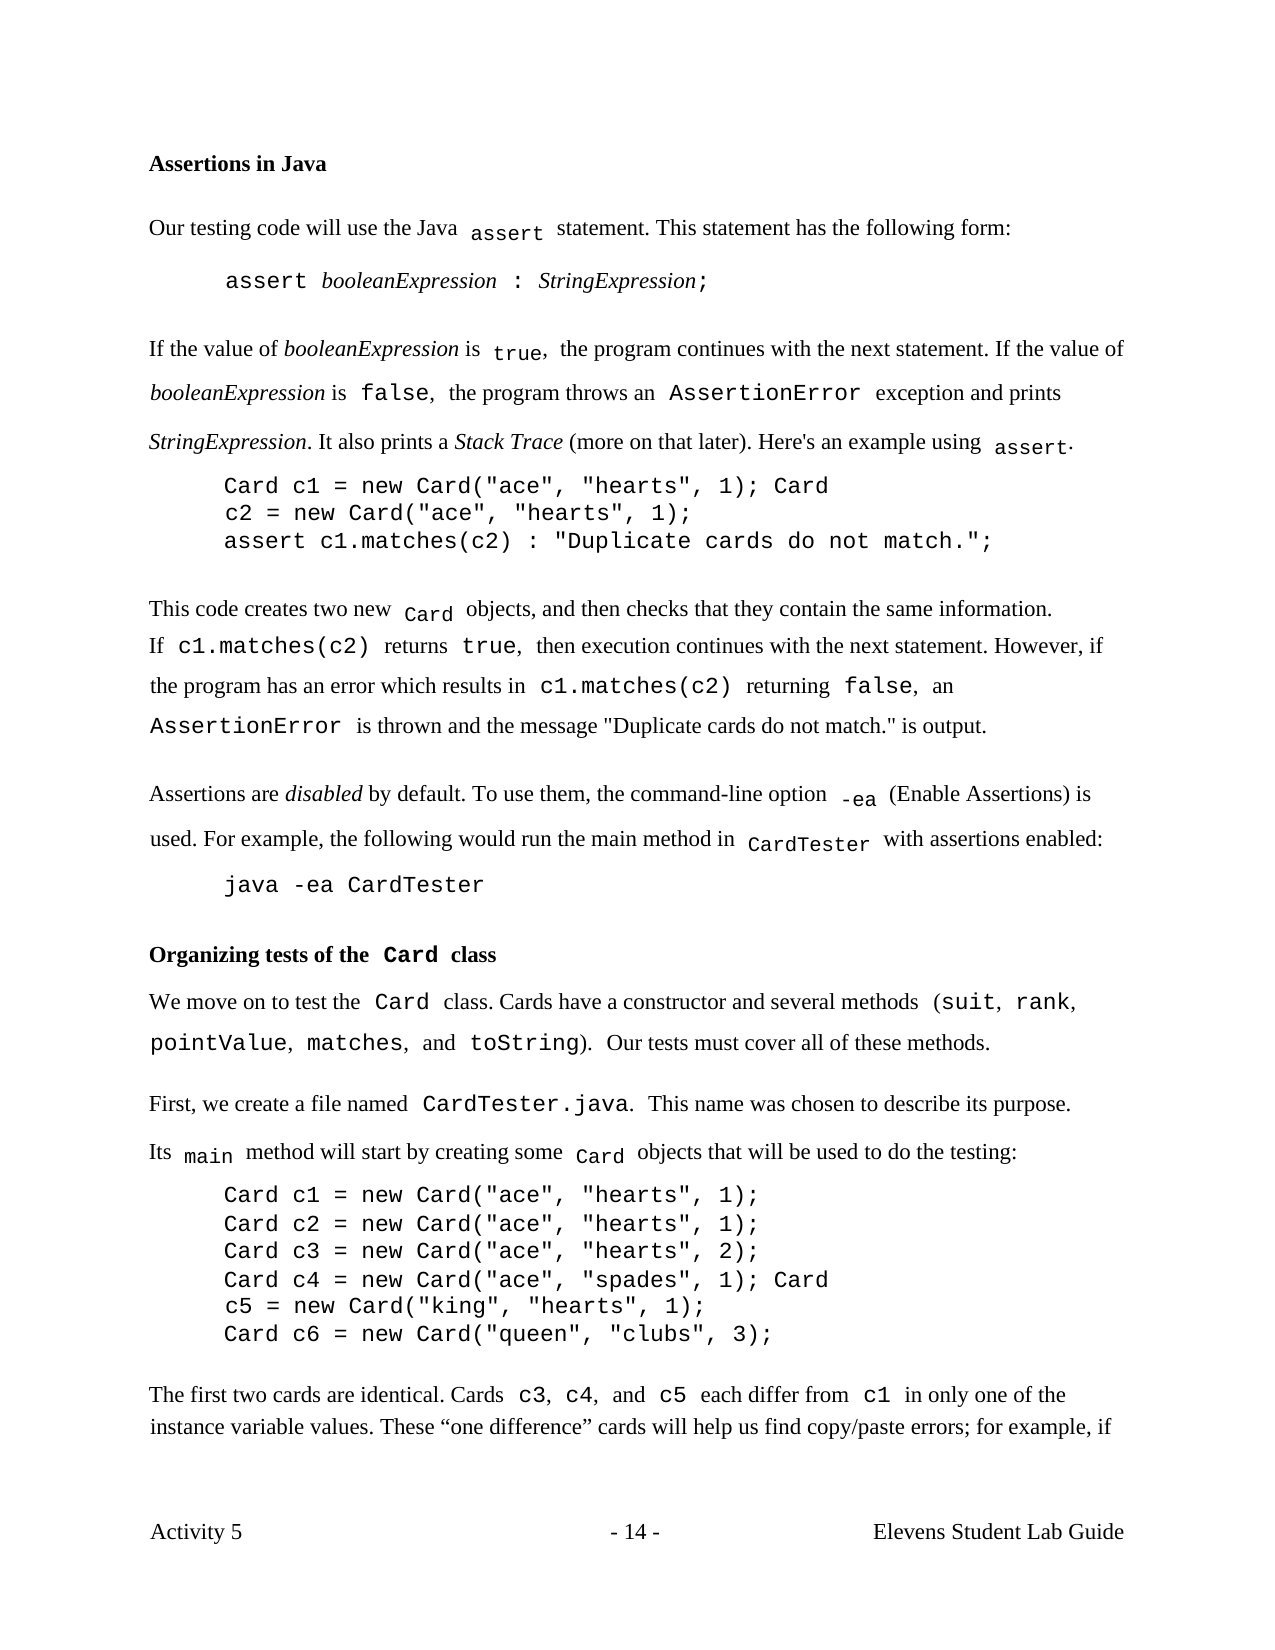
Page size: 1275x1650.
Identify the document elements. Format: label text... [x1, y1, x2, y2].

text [149, 1382, 1125, 1439]
text StringExpression. It also prints a Stack Trace (more on that later). Here's an example using assert. [149, 420, 1125, 460]
text Card c1 = new Card("ace", "hearts", 1); Card c2 = new Card("ace", "hearts", 1); [224, 474, 830, 527]
text First, we create a file named CardTester.java. This name was chosen to describe its purpose. [149, 1090, 1125, 1119]
text If the value of booleanExpression is true, the program continues with the next statement. If the value of booleanExpression is false, the program throws an AssertionError exception and prints [149, 326, 1125, 407]
text Card c6 = new Card("queen", "clubs", 3); [224, 1323, 1119, 1348]
text We move on to test the Card class. Cards have a constructor and several methods (suit, rank, pointValue, matches, and toString). Our tests must cover all of these methods. [149, 988, 1125, 1057]
text Card c4 = new Card("ace", "spades", 1); Card c5 = new Card("king", "hearts", 1); [224, 1268, 830, 1321]
text assert c1.matches(c2) : "Duplicate cards do not match."; [224, 529, 1119, 555]
text assert booleanExpression : StringExpression; [225, 267, 1125, 295]
text Assertions are disabled by default. To use them, the command-line option -ea (Enable Assertions) is used. For example, the following would run the main method in CardTester with assertions enabled: [149, 772, 1125, 857]
text Our testing code will use the Java assert statement. This statement has the following form: [149, 206, 1125, 246]
text Card c2 = new Card("ace", "hearts", 1); [224, 1212, 1119, 1238]
text Assertions in Java [148, 150, 977, 176]
text Its main method will start by creating some Card objects that will be used to do the testing: [149, 1129, 1125, 1170]
text Card c3 = new Card("ace", "hearts", 2); [224, 1240, 1119, 1266]
text This code creates two new Card objects, and then checks that they contain the same information. [149, 587, 1125, 627]
text Organizing tests of the Card class [148, 941, 977, 969]
text java -ea CardTester [224, 874, 1119, 900]
text If c1.matches(c2) returns true, then execution continues with the next statement. However, if the program has an error which results in c1.matches(c2) returning false, an AssertionError is thrown and the message "Duplicate cards do not match." is output. [149, 633, 1109, 741]
text Card c1 = new Card("ace", "hearts", 1); [224, 1184, 1119, 1210]
